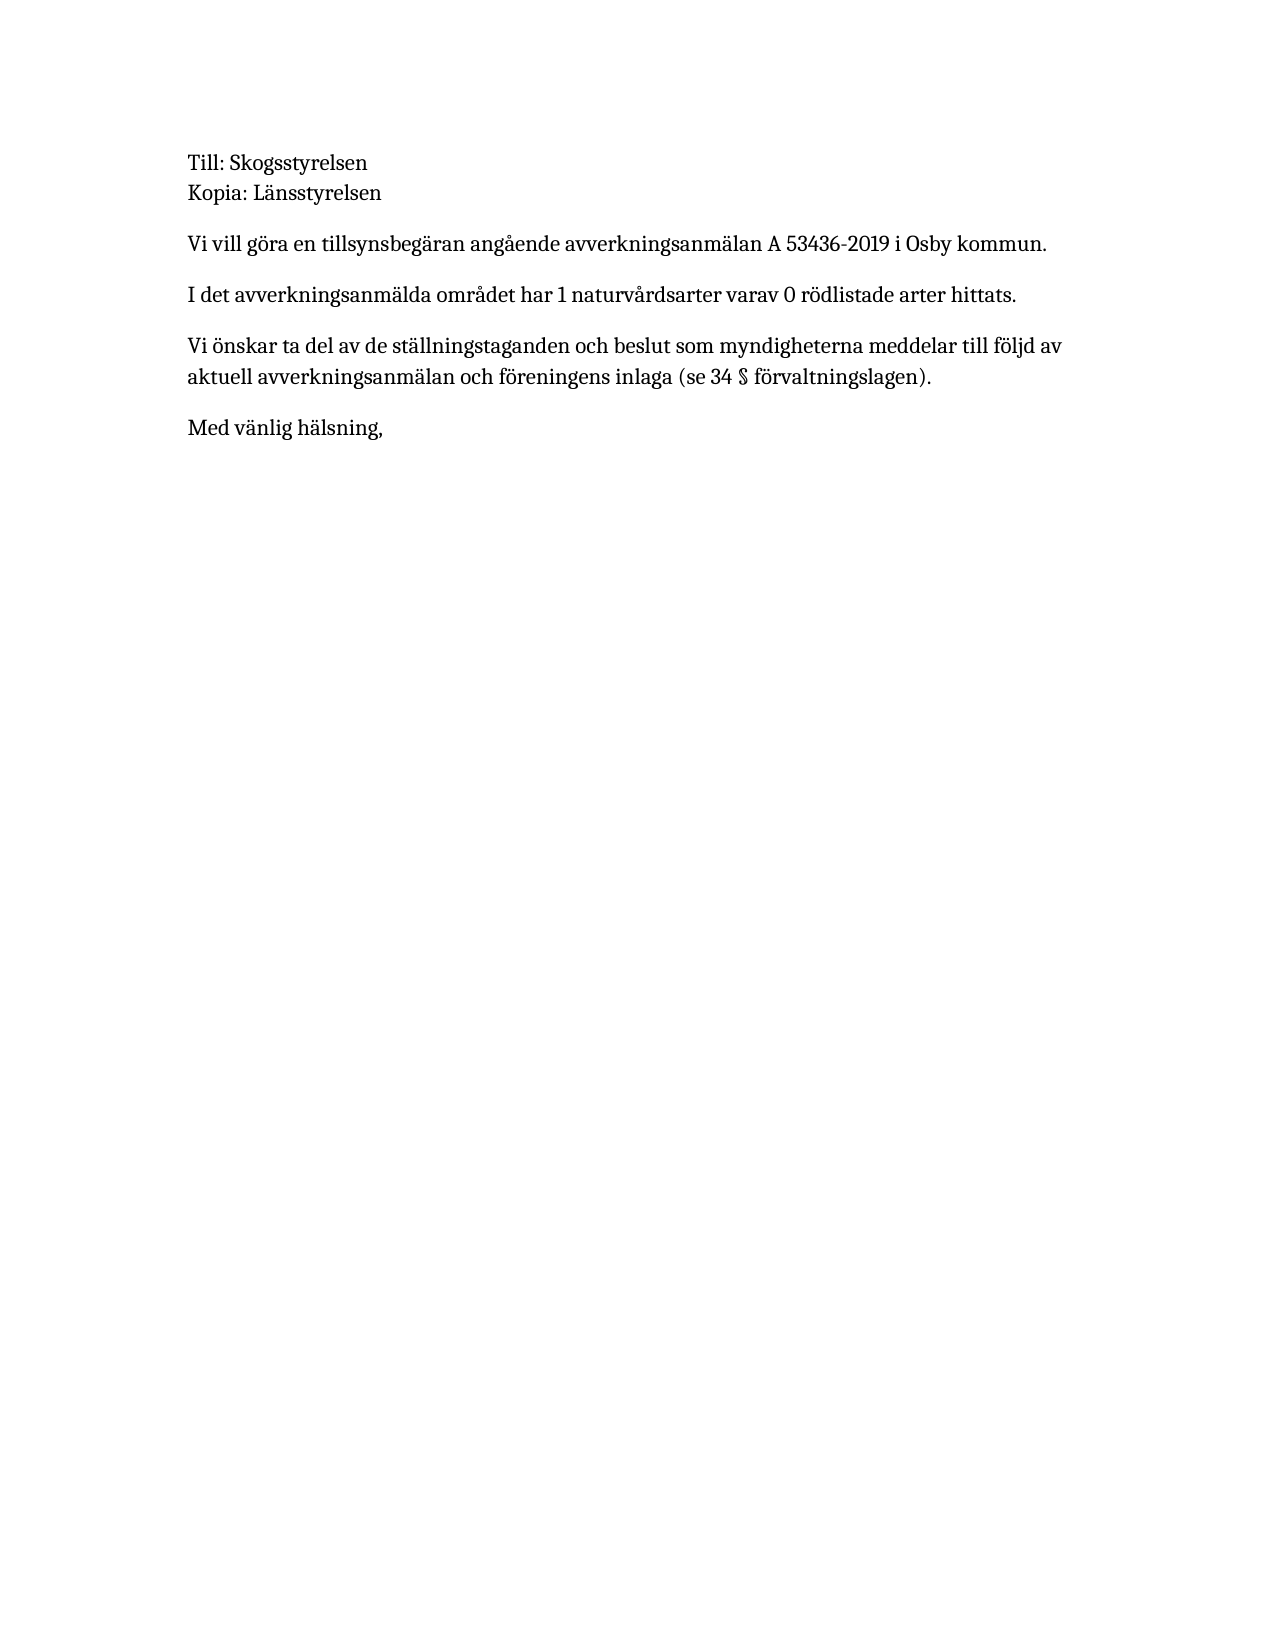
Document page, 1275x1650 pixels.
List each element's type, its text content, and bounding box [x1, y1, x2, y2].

text Med vänlig hälsning, [187, 414, 1087, 471]
text I det avverkningsanmälda området har 1 naturvårdsarter varav 0 rödlistade arter hittats. [187, 282, 1087, 309]
text Vi önskar ta del av de ställningstaganden och beslut som myndigheterna meddelar till följd av aktuell avverkningsanmälan och föreningens inlaga (se 34 § förvaltningslagen). [187, 333, 1087, 390]
text Vi vill göra en tillsynsbegäran angående avverkningsanmälan A 53436-2019 i Osby kommun. [187, 231, 1087, 258]
text Till: Skogsstyrelsen Kopia: Länsstyrelsen [187, 150, 1087, 207]
